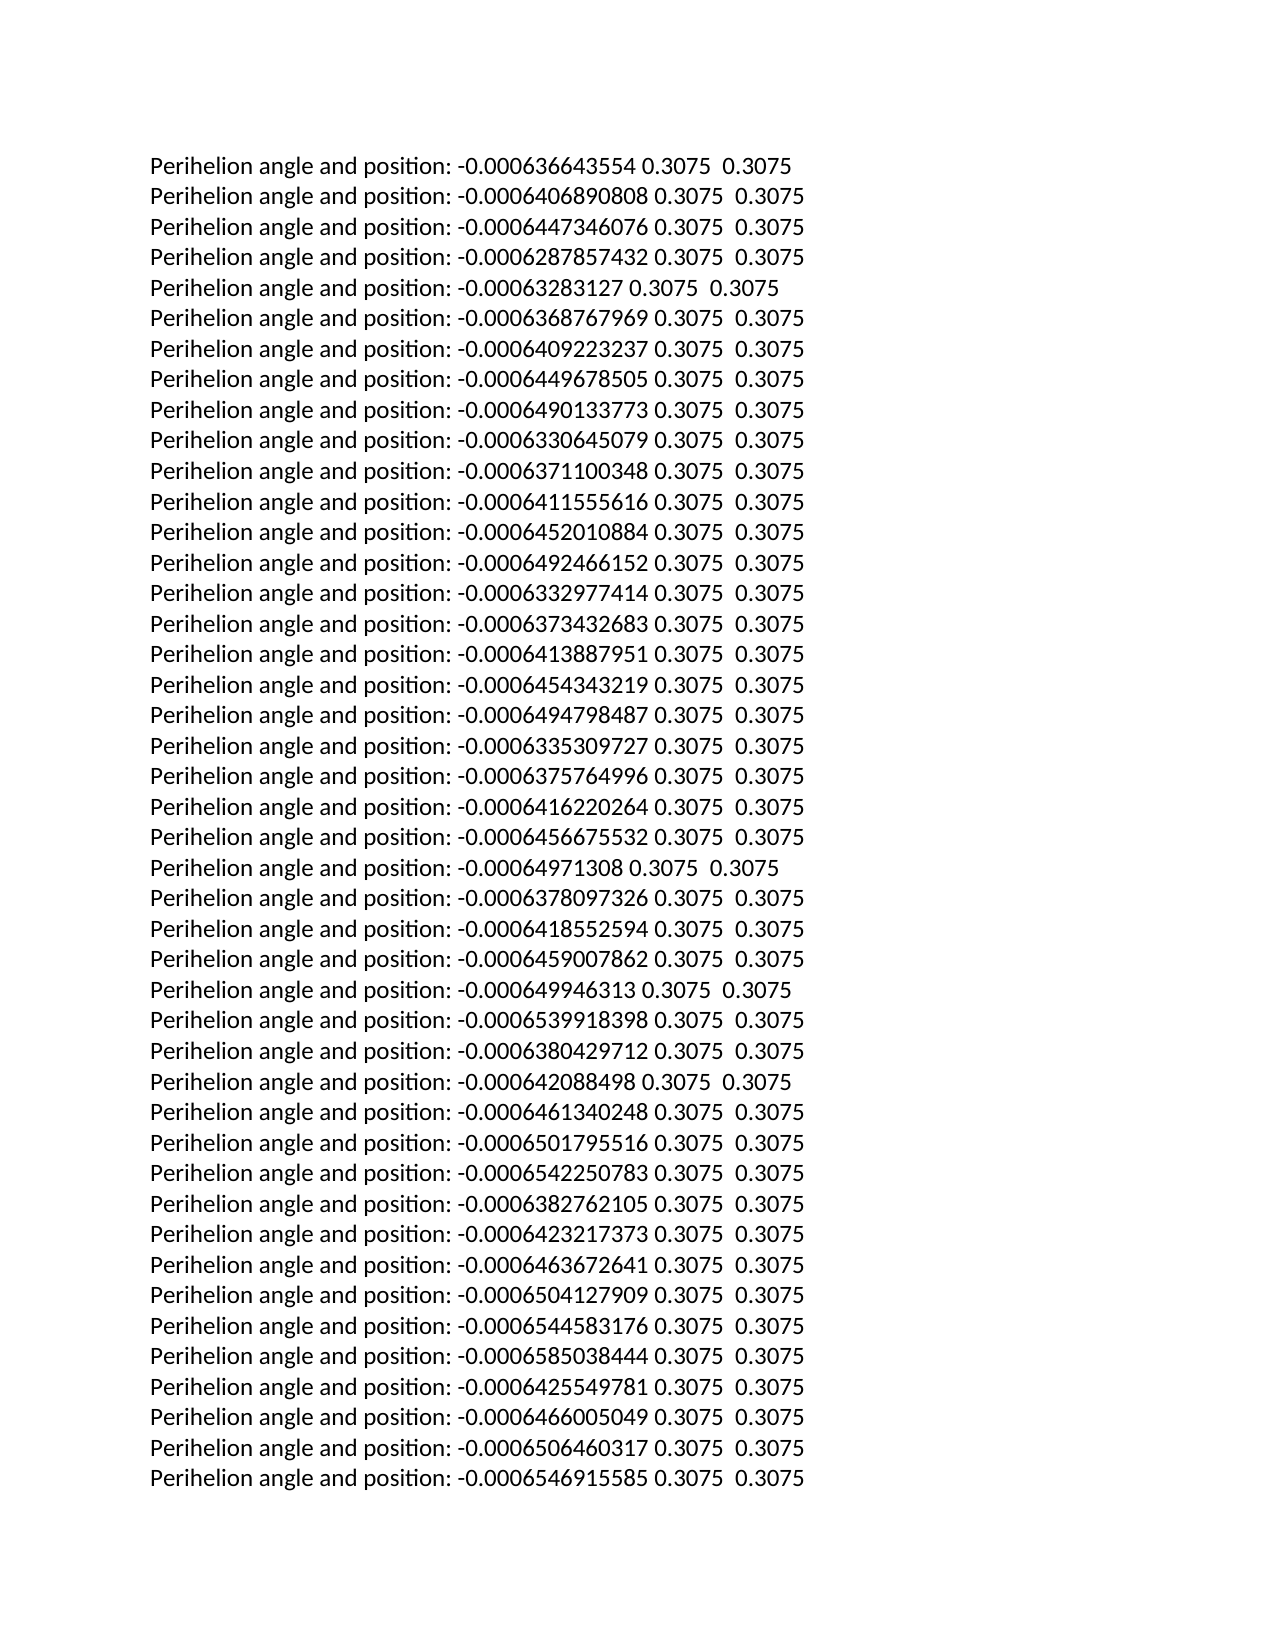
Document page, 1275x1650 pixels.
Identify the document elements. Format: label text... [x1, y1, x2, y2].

text Perihelion angle and position: -0.0006409223237 0.3075 0.3075 [150, 333, 1125, 364]
text Perihelion angle and position: -0.000642088498 0.3075 0.3075 [150, 1066, 1125, 1096]
text Perihelion angle and position: -0.0006466005049 0.3075 0.3075 [150, 1401, 1125, 1432]
text Perihelion angle and position: -0.0006368767969 0.3075 0.3075 [150, 303, 1125, 333]
text Perihelion angle and position: -0.0006411555616 0.3075 0.3075 [150, 486, 1125, 516]
text Perihelion angle and position: -0.000649946313 0.3075 0.3075 [150, 974, 1125, 1004]
text Perihelion angle and position: -0.0006371100348 0.3075 0.3075 [150, 455, 1125, 486]
text Perihelion angle and position: -0.0006454343219 0.3075 0.3075 [150, 669, 1125, 699]
text Perihelion angle and position: -0.0006425549781 0.3075 0.3075 [150, 1371, 1125, 1401]
text Perihelion angle and position: -0.0006406890808 0.3075 0.3075 [150, 181, 1125, 211]
text Perihelion angle and position: -0.0006506460317 0.3075 0.3075 [150, 1432, 1125, 1462]
text Perihelion angle and position: -0.0006287857432 0.3075 0.3075 [150, 242, 1125, 272]
text Perihelion angle and position: -0.0006423217373 0.3075 0.3075 [150, 1218, 1125, 1249]
text Perihelion angle and position: -0.0006452010884 0.3075 0.3075 [150, 516, 1125, 547]
text Perihelion angle and position: -0.0006494798487 0.3075 0.3075 [150, 699, 1125, 730]
text Perihelion angle and position: -0.0006335309727 0.3075 0.3075 [150, 730, 1125, 760]
text Perihelion angle and position: -0.0006456675532 0.3075 0.3075 [150, 821, 1125, 852]
text Perihelion angle and position: -0.0006416220264 0.3075 0.3075 [150, 791, 1125, 821]
text Perihelion angle and position: -0.0006332977414 0.3075 0.3075 [150, 577, 1125, 608]
text Perihelion angle and position: -0.0006501795516 0.3075 0.3075 [150, 1127, 1125, 1157]
text Perihelion angle and position: -0.000636643554 0.3075 0.3075 [150, 150, 1125, 181]
text Perihelion angle and position: -0.0006375764996 0.3075 0.3075 [150, 760, 1125, 791]
text Perihelion angle and position: -0.0006546915585 0.3075 0.3075 [150, 1462, 1125, 1493]
text Perihelion angle and position: -0.0006373432683 0.3075 0.3075 [150, 608, 1125, 638]
text Perihelion angle and position: -0.0006539918398 0.3075 0.3075 [150, 1004, 1125, 1035]
text Perihelion angle and position: -0.0006461340248 0.3075 0.3075 [150, 1096, 1125, 1127]
text Perihelion angle and position: -0.0006544583176 0.3075 0.3075 [150, 1310, 1125, 1340]
text Perihelion angle and position: -0.0006585038444 0.3075 0.3075 [150, 1340, 1125, 1371]
text Perihelion angle and position: -0.0006382762105 0.3075 0.3075 [150, 1188, 1125, 1218]
text Perihelion angle and position: -0.0006463672641 0.3075 0.3075 [150, 1249, 1125, 1279]
text Perihelion angle and position: -0.0006413887951 0.3075 0.3075 [150, 638, 1125, 669]
text Perihelion angle and position: -0.00063283127 0.3075 0.3075 [150, 272, 1125, 303]
text Perihelion angle and position: -0.0006490133773 0.3075 0.3075 [150, 394, 1125, 425]
text Perihelion angle and position: -0.0006459007862 0.3075 0.3075 [150, 943, 1125, 974]
text Perihelion angle and position: -0.0006504127909 0.3075 0.3075 [150, 1279, 1125, 1310]
text Perihelion angle and position: -0.0006492466152 0.3075 0.3075 [150, 547, 1125, 577]
text Perihelion angle and position: -0.0006449678505 0.3075 0.3075 [150, 364, 1125, 394]
text Perihelion angle and position: -0.0006542250783 0.3075 0.3075 [150, 1157, 1125, 1188]
text Perihelion angle and position: -0.0006447346076 0.3075 0.3075 [150, 211, 1125, 242]
text Perihelion angle and position: -0.0006330645079 0.3075 0.3075 [150, 425, 1125, 455]
text Perihelion angle and position: -0.00064971308 0.3075 0.3075 [150, 852, 1125, 882]
text Perihelion angle and position: -0.0006380429712 0.3075 0.3075 [150, 1035, 1125, 1066]
text Perihelion angle and position: -0.0006418552594 0.3075 0.3075 [150, 913, 1125, 943]
text Perihelion angle and position: -0.0006378097326 0.3075 0.3075 [150, 882, 1125, 913]
